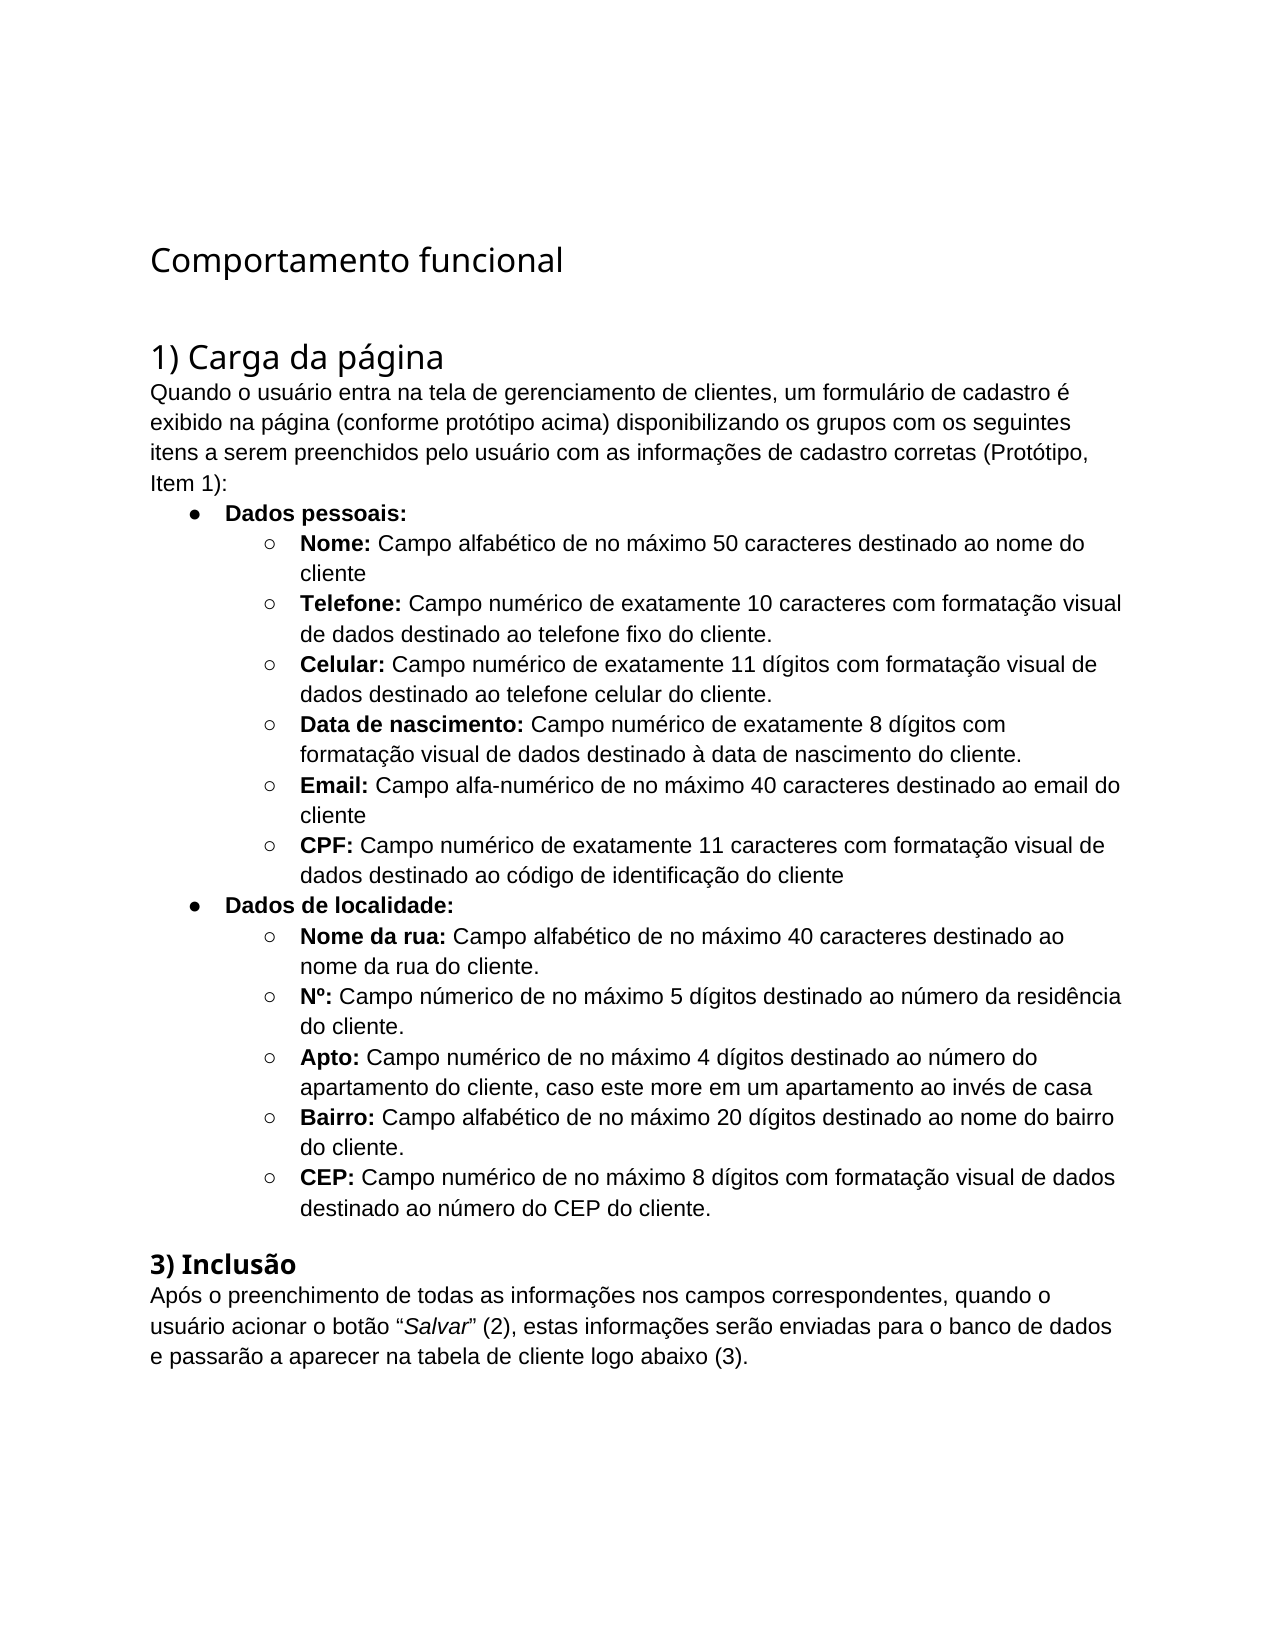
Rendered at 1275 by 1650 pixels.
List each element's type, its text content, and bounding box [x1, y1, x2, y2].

list Email: Campo alfa-numérico de no máximo 40 caracteres destinado ao email do cliente [263, 772, 1125, 828]
subtitle Comportamento funcional [150, 237, 1125, 282]
list Dados pessoais: [188, 500, 1125, 526]
list Celular: Campo numérico de exatamente 11 dígitos com formatação visual de dados destinado ao telefone celular do cliente. [263, 651, 1125, 707]
subtitle 1) Carga da página [150, 333, 1125, 379]
text Após o preenchimento de todas as informações nos campos correspondentes, quando o usuário acionar o botão “Salvar” (2), estas informações serão enviadas para o banco de dados e passarão a aparecer na tabela de cliente logo abaixo (3). [150, 1282, 1125, 1369]
text Quando o usuário entra na tela de gerenciamento de clientes, um formulário de cadastro é exibido na página (conforme protótipo acima) disponibilizando os grupos com os seguintes itens a serem preenchidos pelo usuário com as informações de cadastro corretas (Protótipo, Item 1): [150, 379, 1125, 496]
list Dados de localidade: [188, 892, 1125, 919]
list Apto: Campo numérico de no máximo 4 dígitos destinado ao número do apartamento do cliente, caso este more em um apartamento ao invés de casa [263, 1043, 1125, 1100]
list Telefone: Campo numérico de exatamente 10 caracteres com formatação visual de dados destinado ao telefone fixo do cliente. [263, 590, 1125, 647]
list Nome: Campo alfabético de no máximo 50 caracteres destinado ao nome do cliente [263, 530, 1125, 587]
list CPF: Campo numérico de exatamente 11 caracteres com formatação visual de dados destinado ao código de identificação do cliente [263, 832, 1125, 889]
list Data de nascimento: Campo numérico de exatamente 8 dígitos com formatação visual de dados destinado à data de nascimento do cliente. [263, 711, 1125, 768]
list Bairro: Campo alfabético de no máximo 20 dígitos destinado ao nome do bairro do cliente. [263, 1104, 1125, 1161]
list Nº: Campo númerico de no máximo 5 dígitos destinado ao número da residência do cliente. [263, 983, 1125, 1040]
subtitle 3) Inclusão [150, 1246, 1125, 1282]
list CEP: Campo numérico de no máximo 8 dígitos com formatação visual de dados destinado ao número do CEP do cliente. [263, 1164, 1125, 1221]
list Nome da rua: Campo alfabético de no máximo 40 caracteres destinado ao nome da rua do cliente. [263, 923, 1125, 979]
